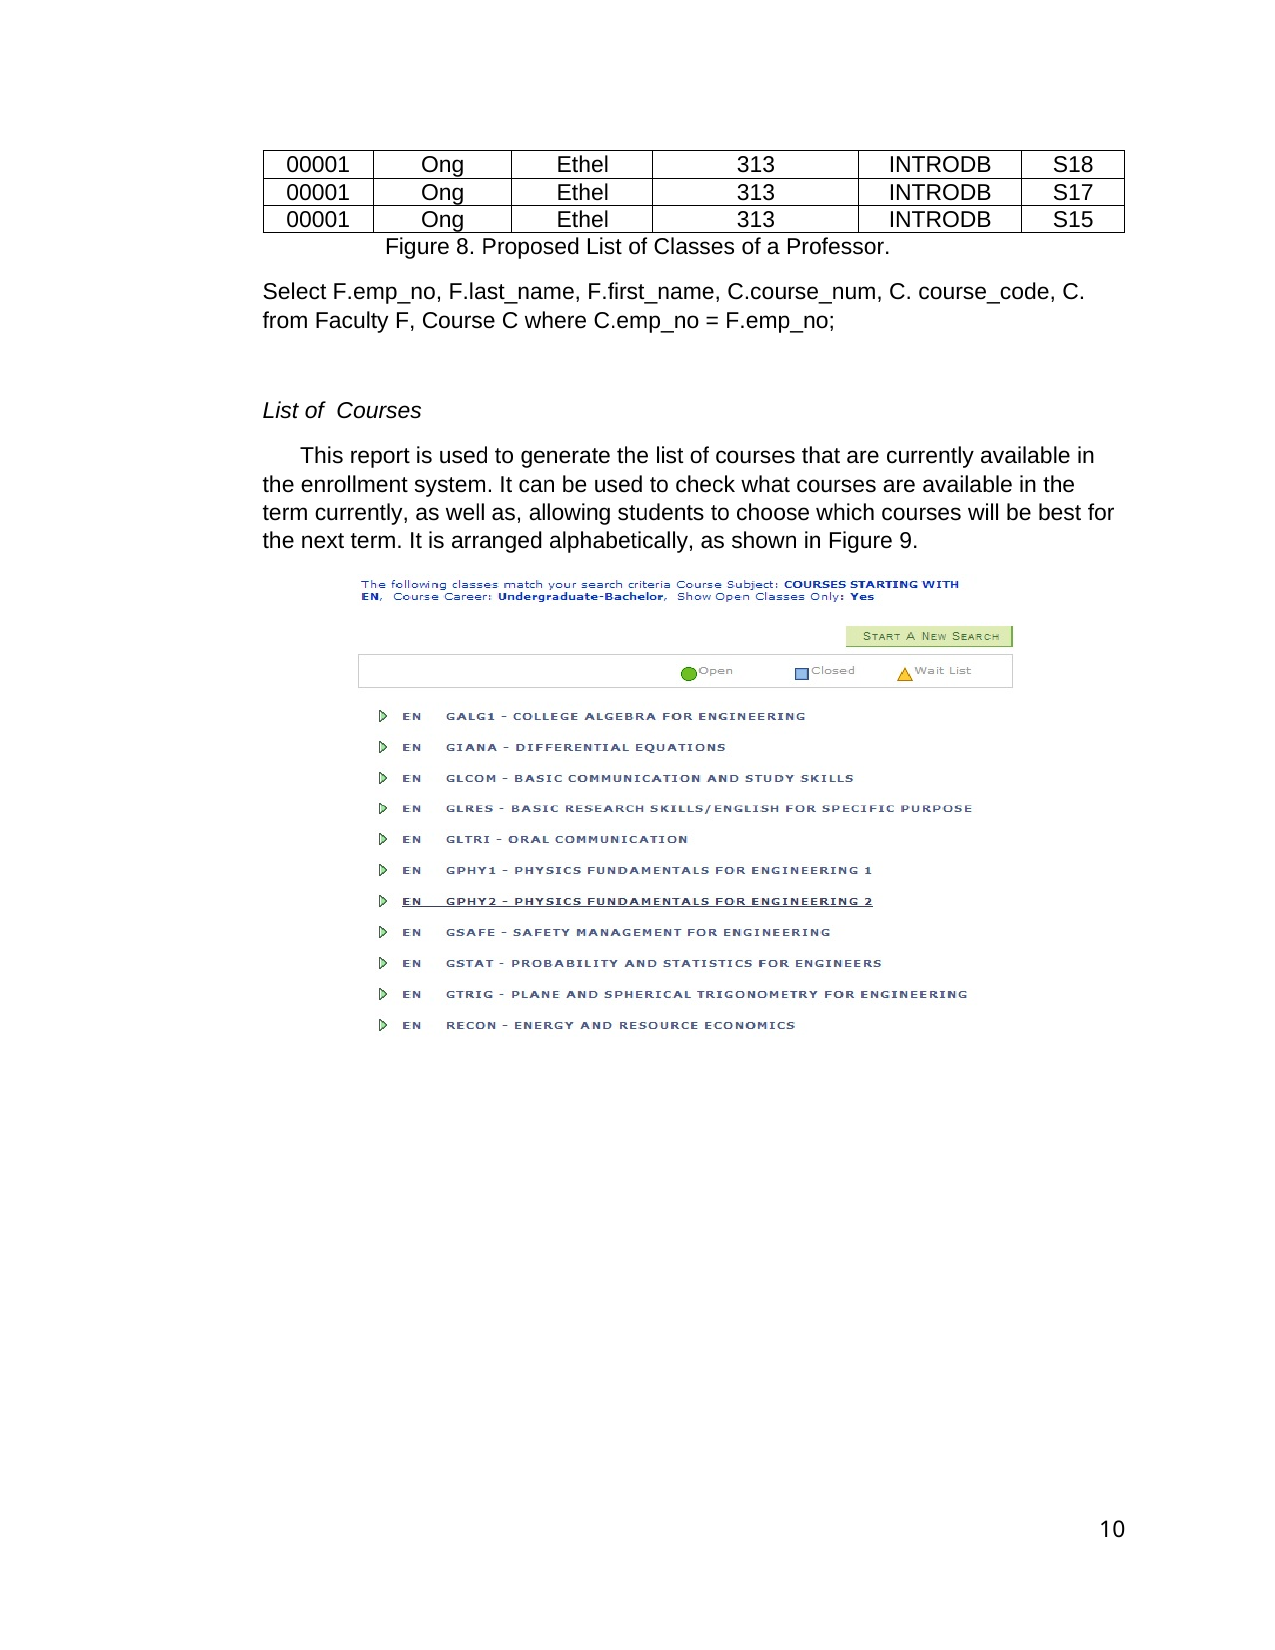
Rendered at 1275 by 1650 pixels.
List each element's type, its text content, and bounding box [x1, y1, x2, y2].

table_cell S17 [1022, 179, 1124, 205]
table_cell INTRODB [859, 151, 1021, 177]
text This report is used to generate the list of courses that are currently available in the enrollment system. It can be used to check what courses are available in the term currently, as well as, allowing students to choose which courses will be best for the next term. It is arranged alphabetically, as shown in Figure 9. [262, 442, 1125, 554]
table_cell Ong [374, 206, 511, 232]
table_cell 00001 [264, 151, 373, 177]
text List of Courses [262, 397, 1125, 423]
table_cell 313 [653, 206, 858, 232]
table_cell Ong [374, 151, 511, 177]
table_cell INTRODB [859, 179, 1021, 205]
table_cell Ethel [512, 179, 652, 205]
table_cell S18 [1022, 151, 1124, 177]
table_cell Ethel [512, 151, 652, 177]
table_cell 313 [653, 151, 858, 177]
table_cell INTRODB [859, 206, 1021, 232]
text Figure 8. Proposed List of Classes of a Professor. [150, 233, 1125, 259]
table_cell Ong [374, 179, 511, 205]
text Select F.emp_no, F.last_name, F.first_name, C.course_num, C. course_code, C. from Faculty F, Course C where C.emp_no = F.emp_no; [262, 278, 1125, 333]
picture [357, 574, 1024, 1037]
table_cell 00001 [264, 179, 373, 205]
table_cell Ethel [512, 206, 652, 232]
table_cell 00001 [264, 206, 373, 232]
table_cell 313 [653, 179, 858, 205]
table_cell S15 [1022, 206, 1124, 232]
